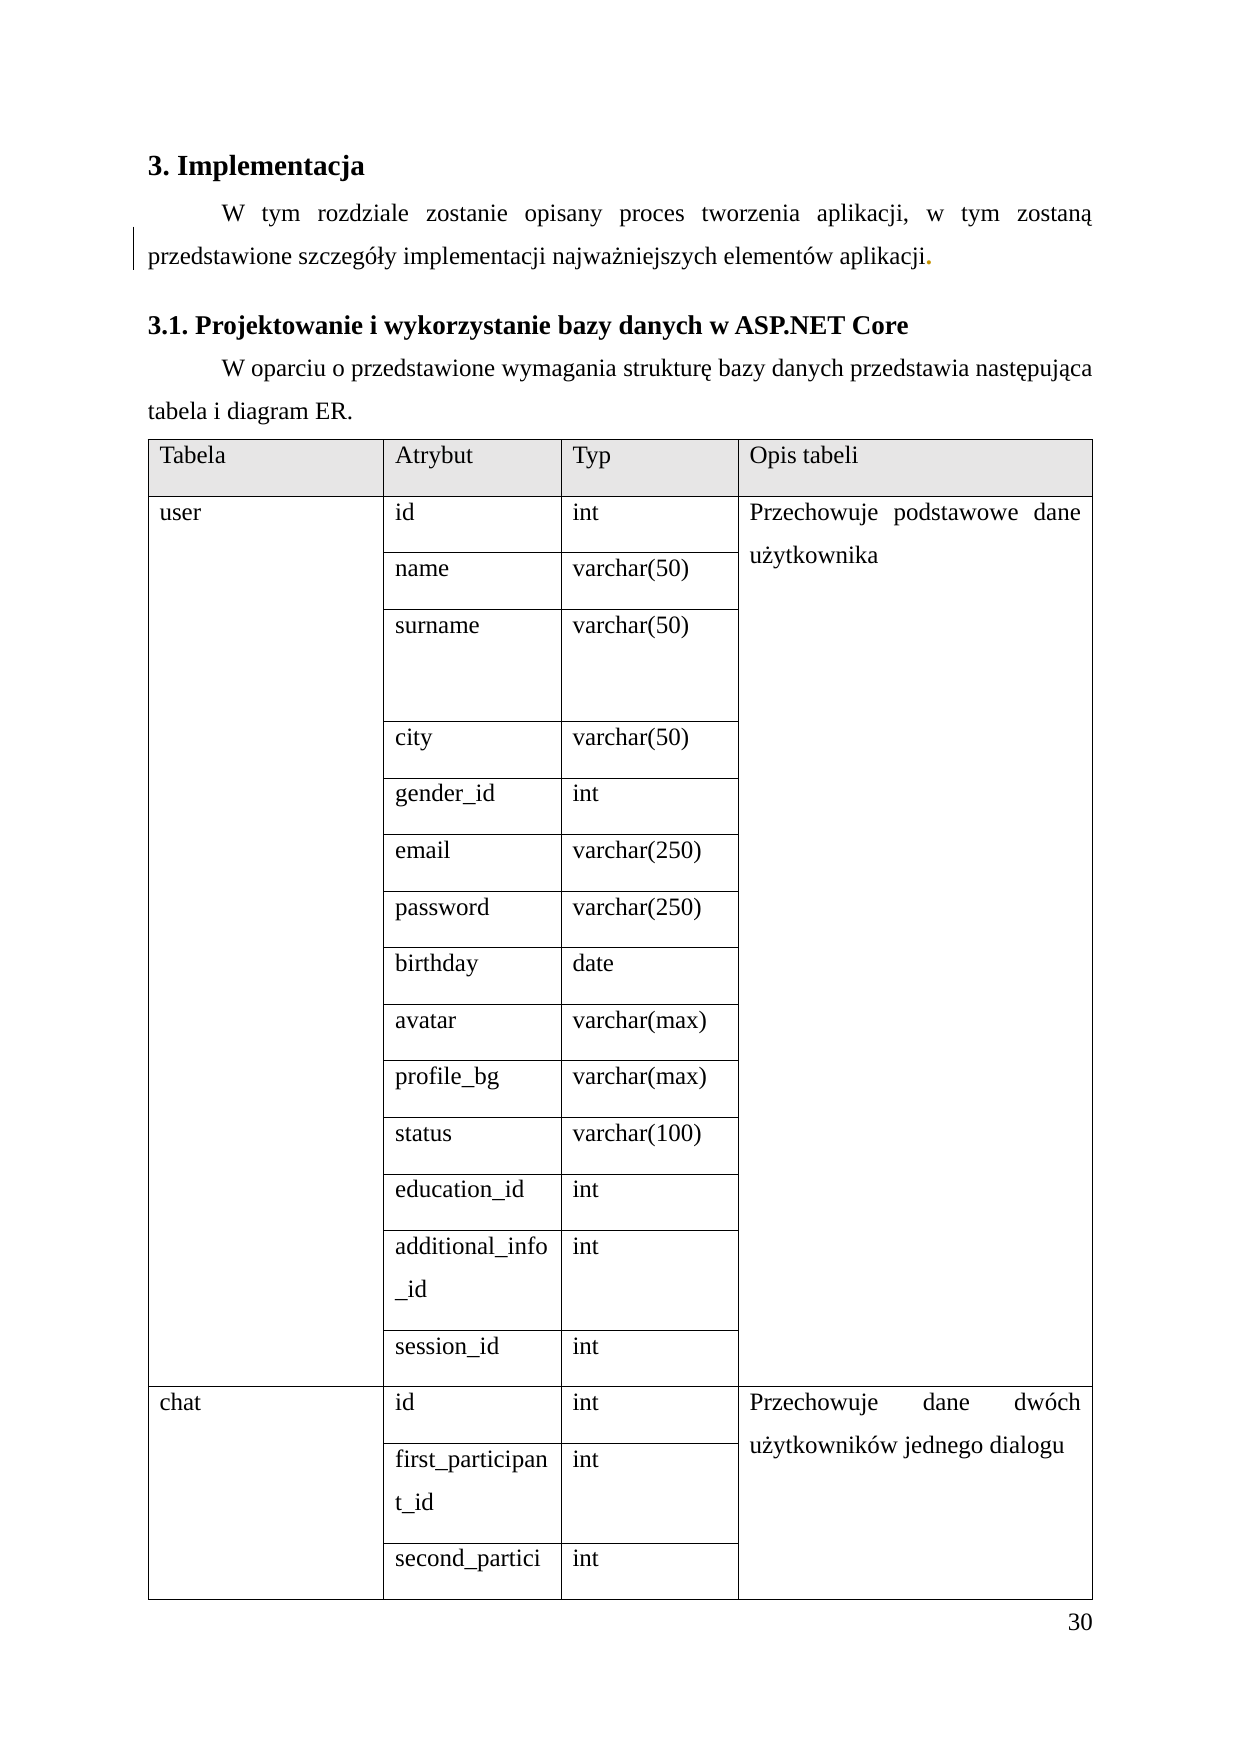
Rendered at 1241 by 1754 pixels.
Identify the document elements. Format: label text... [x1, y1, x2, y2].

table_cell birthday [384, 948, 561, 1004]
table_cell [384, 1544, 561, 1599]
text W tym rozdziale zostanie opisany proces tworzenia aplikacji, w tym zostaną przedstawione szczegóły implementacji najważniejszych elementów aplikacji. [148, 198, 1093, 270]
table_cell chat [149, 1387, 383, 1599]
text 3. Implementacja [148, 148, 1093, 181]
table_cell varchar(50) [562, 553, 738, 609]
table_cell varchar(100) [562, 1118, 738, 1173]
table_cell avatar [384, 1005, 561, 1060]
table_cell profile_bg [384, 1061, 561, 1117]
table_header Tabela [149, 440, 383, 496]
table_cell int [562, 1544, 738, 1599]
table_cell Przechowuje podstawowe dane użytkownika [739, 497, 1092, 1386]
table_cell int [562, 1444, 738, 1542]
table_header Opis tabeli [739, 440, 1092, 496]
table_header Atrybut [384, 440, 561, 496]
table_cell varchar(max) [562, 1061, 738, 1117]
table_cell education_id [384, 1175, 561, 1230]
table_cell name [384, 553, 561, 609]
table_cell status [384, 1118, 561, 1173]
table_cell date [562, 948, 738, 1004]
table_cell surname [384, 610, 561, 721]
table_cell password [384, 892, 561, 947]
table_cell gender_id [384, 779, 561, 834]
text W oparciu o przedstawione wymagania strukturę bazy danych przedstawia następująca tabela i diagram ER. [148, 353, 1093, 425]
table_cell int [562, 1387, 738, 1443]
table_cell varchar(max) [562, 1005, 738, 1060]
table_cell email [384, 835, 561, 891]
table_cell session_id [384, 1331, 561, 1386]
subtitle 3.1. Projektowanie i wykorzystanie bazy danych w ASP.NET Core [148, 309, 1093, 340]
table_cell int [562, 497, 738, 552]
table_cell int [562, 1331, 738, 1386]
table_cell int [562, 1231, 738, 1330]
table_header Typ [562, 440, 738, 496]
table_cell varchar(250) [562, 892, 738, 947]
table_cell first_participant_id [384, 1444, 561, 1542]
table_cell city [384, 722, 561, 777]
table_cell varchar(50) [562, 722, 738, 777]
table_cell id [384, 1387, 561, 1443]
table_cell varchar(250) [562, 835, 738, 891]
table_cell int [562, 779, 738, 834]
table_cell user [149, 497, 383, 1386]
table_cell int [562, 1175, 738, 1230]
table_cell varchar(50) [562, 610, 738, 721]
table_cell additional_info_id [384, 1231, 561, 1330]
table_cell id [384, 497, 561, 552]
table_cell Przechowuje dane dwóch użytkowników jednego dialogu [739, 1387, 1092, 1599]
